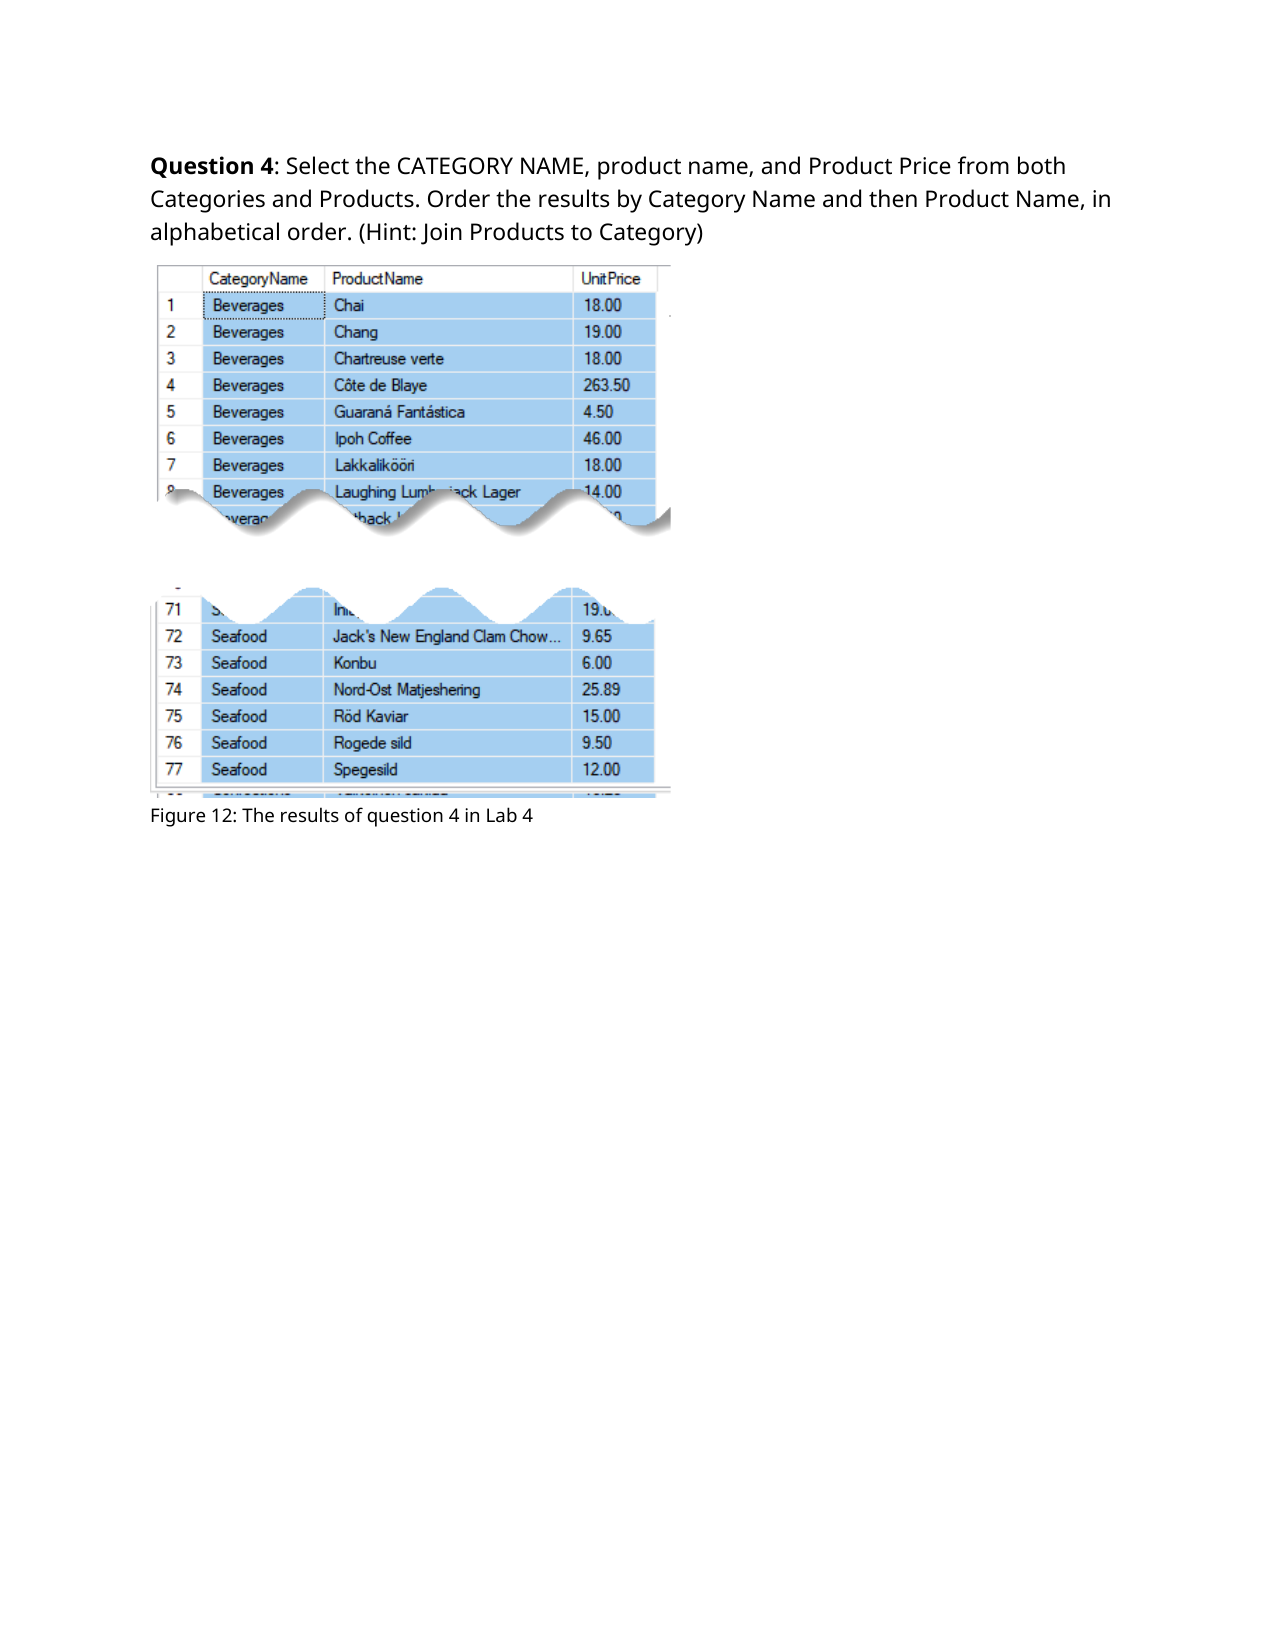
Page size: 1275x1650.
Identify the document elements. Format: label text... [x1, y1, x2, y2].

subtitle Figure 12: The results of question 4 in Lab 4 [150, 802, 1125, 828]
text Question 4: Select the CATEGORY NAME, product name, and Product Price from both Categories and Products. Order the results by Category Name and then Product Name, in alphabetical order. (Hint: Join Products to Category) [150, 150, 1125, 247]
picture [150, 265, 671, 798]
